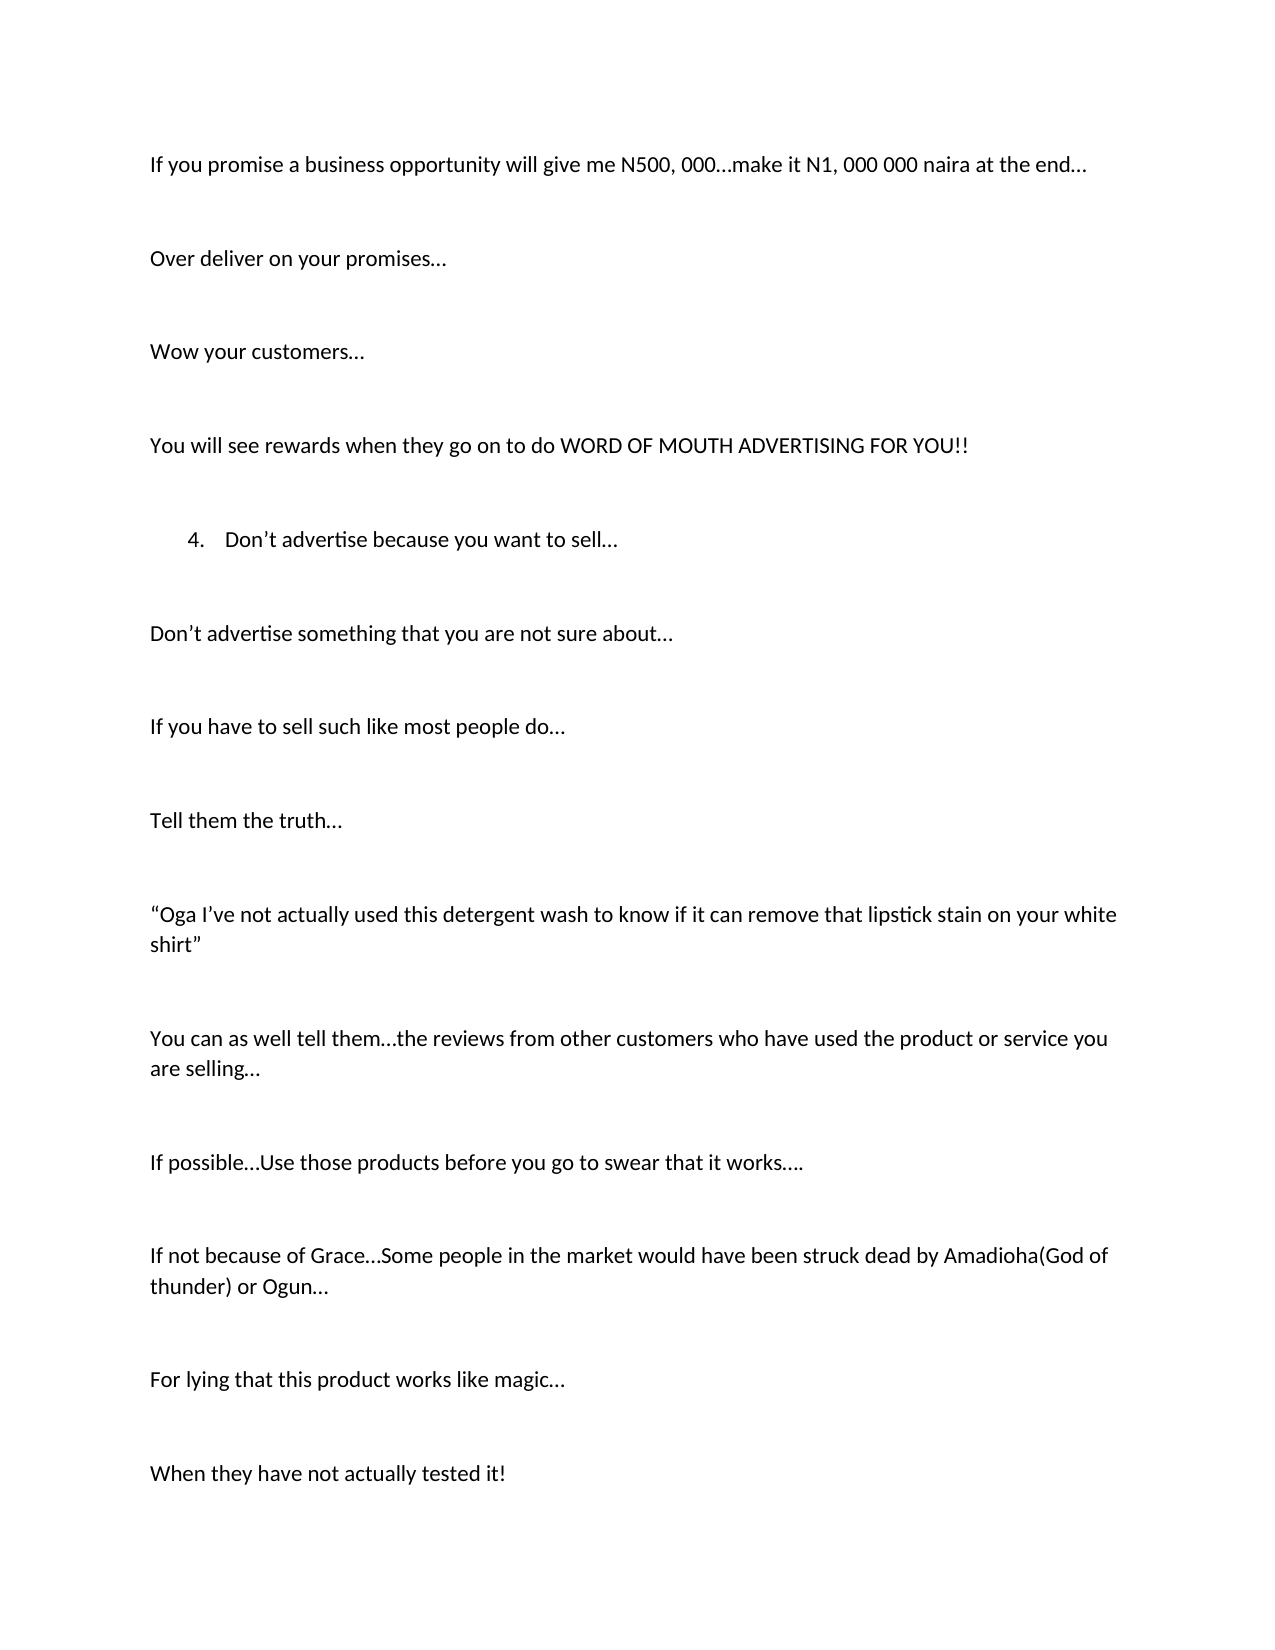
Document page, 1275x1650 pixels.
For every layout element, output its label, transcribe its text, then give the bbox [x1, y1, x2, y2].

text Tell them the truth… [150, 806, 1125, 834]
list Don’t advertise because you want to sell… [187, 525, 1125, 553]
text For lying that this product works like magic… [150, 1366, 1125, 1394]
text If you promise a business opportunity will give me N500, 000…make it N1, 000 000 naira at the end… [150, 150, 1125, 178]
text If you have to sell such like most people do… [150, 712, 1125, 741]
text Over deliver on your promises… [150, 244, 1125, 272]
text If not because of Grace…Some people in the market would have been struck dead by Amadioha(God of thunder) or Ogun… [150, 1242, 1125, 1300]
text “Oga I’ve not actually used this detergent wash to know if it can remove that lipstick stain on your white shirt” [150, 900, 1125, 958]
text You will see rewards when they go on to do WORD OF MOUTH ADVERTISING FOR YOU!! [150, 431, 1125, 459]
text You can as well tell them…the reviews from other customers who have used the product or service you are selling… [150, 1024, 1125, 1082]
text If possible…Use those products before you go to swear that it works…. [150, 1148, 1125, 1176]
text Don’t advertise something that you are not sure about… [150, 619, 1125, 647]
text When they have not actually tested it! [150, 1459, 1125, 1487]
text Wow your customers… [150, 337, 1125, 366]
